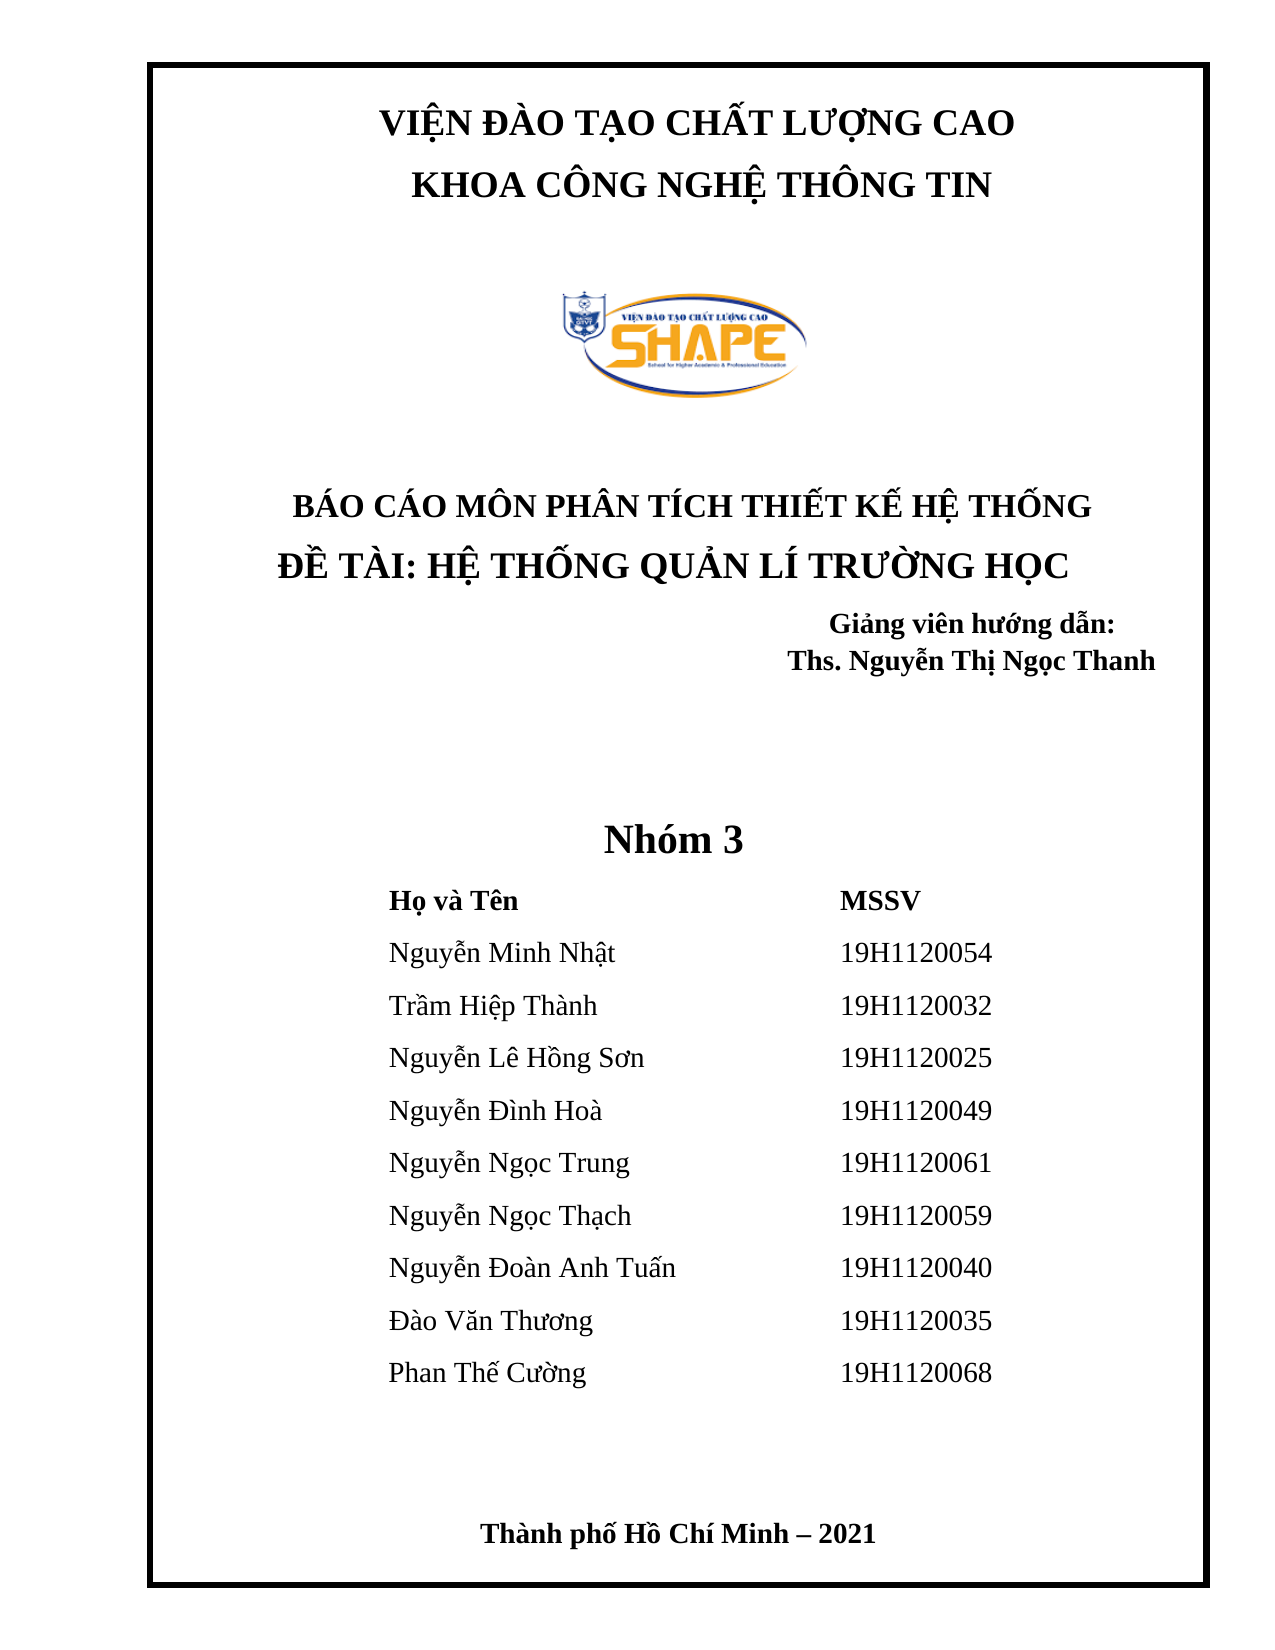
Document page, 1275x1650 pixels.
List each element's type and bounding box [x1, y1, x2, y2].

picture [546, 225, 820, 468]
